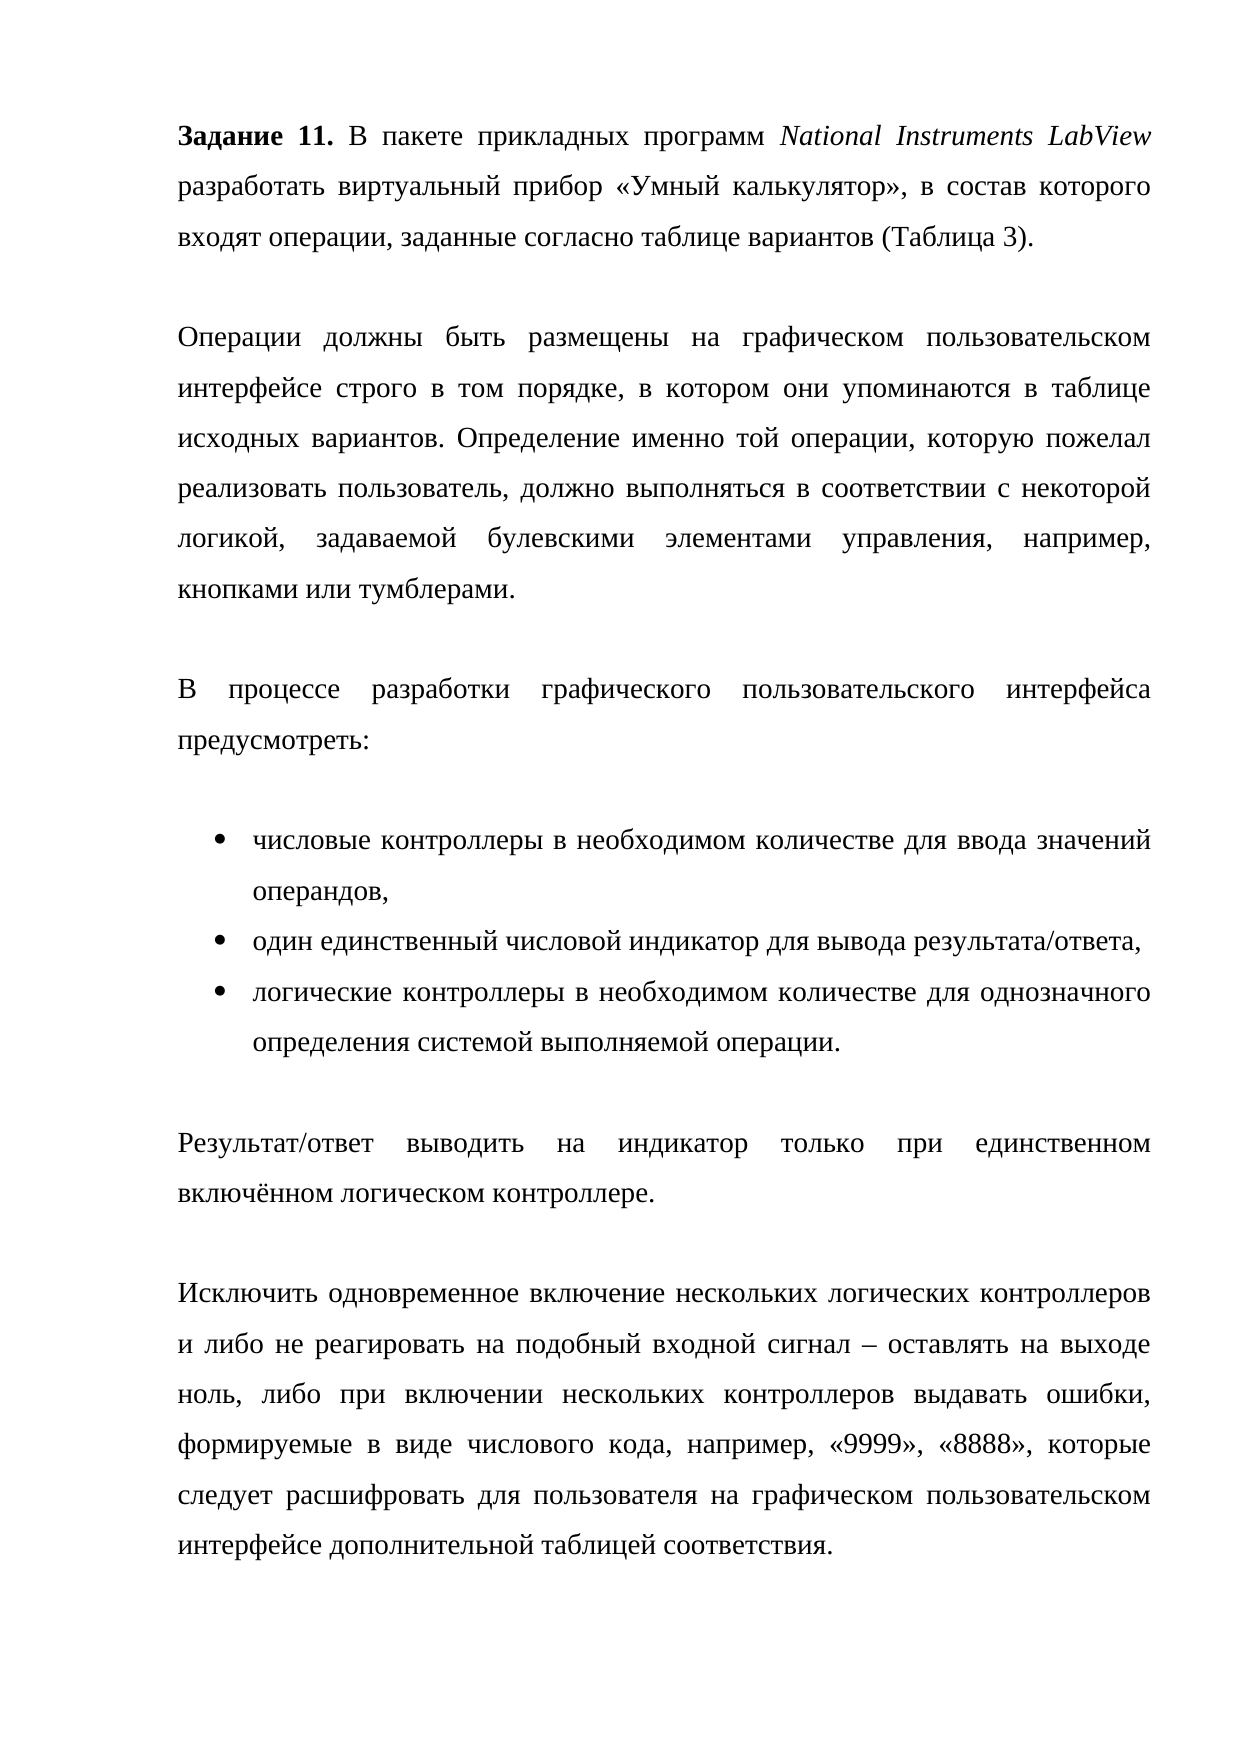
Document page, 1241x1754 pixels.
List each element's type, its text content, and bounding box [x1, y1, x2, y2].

list логические контроллеры в необходимом количестве для однозначного определения системой выполняемой операции. [215, 974, 1152, 1058]
text Результат/ответ выводить на индикатор только при единственном включённом логическом контроллере. [177, 1125, 1152, 1208]
text В процессе разработки графического пользовательского интерфейса предусмотреть: [177, 672, 1152, 755]
text Исключить одновременное включение нескольких логических контроллеров и либо не реагировать на подобный входной сигнал – оставлять на выходе ноль, либо при включении нескольких контроллеров выдавать ошибки, формируемые в виде числового кода, например, «9999», «8888», которые следует расшифровать для пользователя на графическом пользовательском интерфейсе дополнительной таблицей соответствия. [177, 1276, 1152, 1561]
list один единственный числовой индикатор для вывода результата/ответа, [215, 923, 1152, 957]
text Задание 11. В пакете прикладных программ National Instruments LabView разработать виртуальный прибор «Умный калькулятор», в состав которого входят операции, заданные согласно таблице вариантов (Таблица 3). [177, 118, 1152, 252]
list числовые контроллеры в необходимом количестве для ввода значений операндов, [215, 822, 1152, 906]
text Операции должны быть размещены на графическом пользовательском интерфейсе строго в том порядке, в котором они упоминаются в таблице исходных вариантов. Определение именно той операции, которую пожелал реализовать пользователь, должно выполняться в соответствии с некоторой логикой, задаваемой булевскими элементами управления, например, кнопками или тумблерами. [177, 319, 1152, 604]
